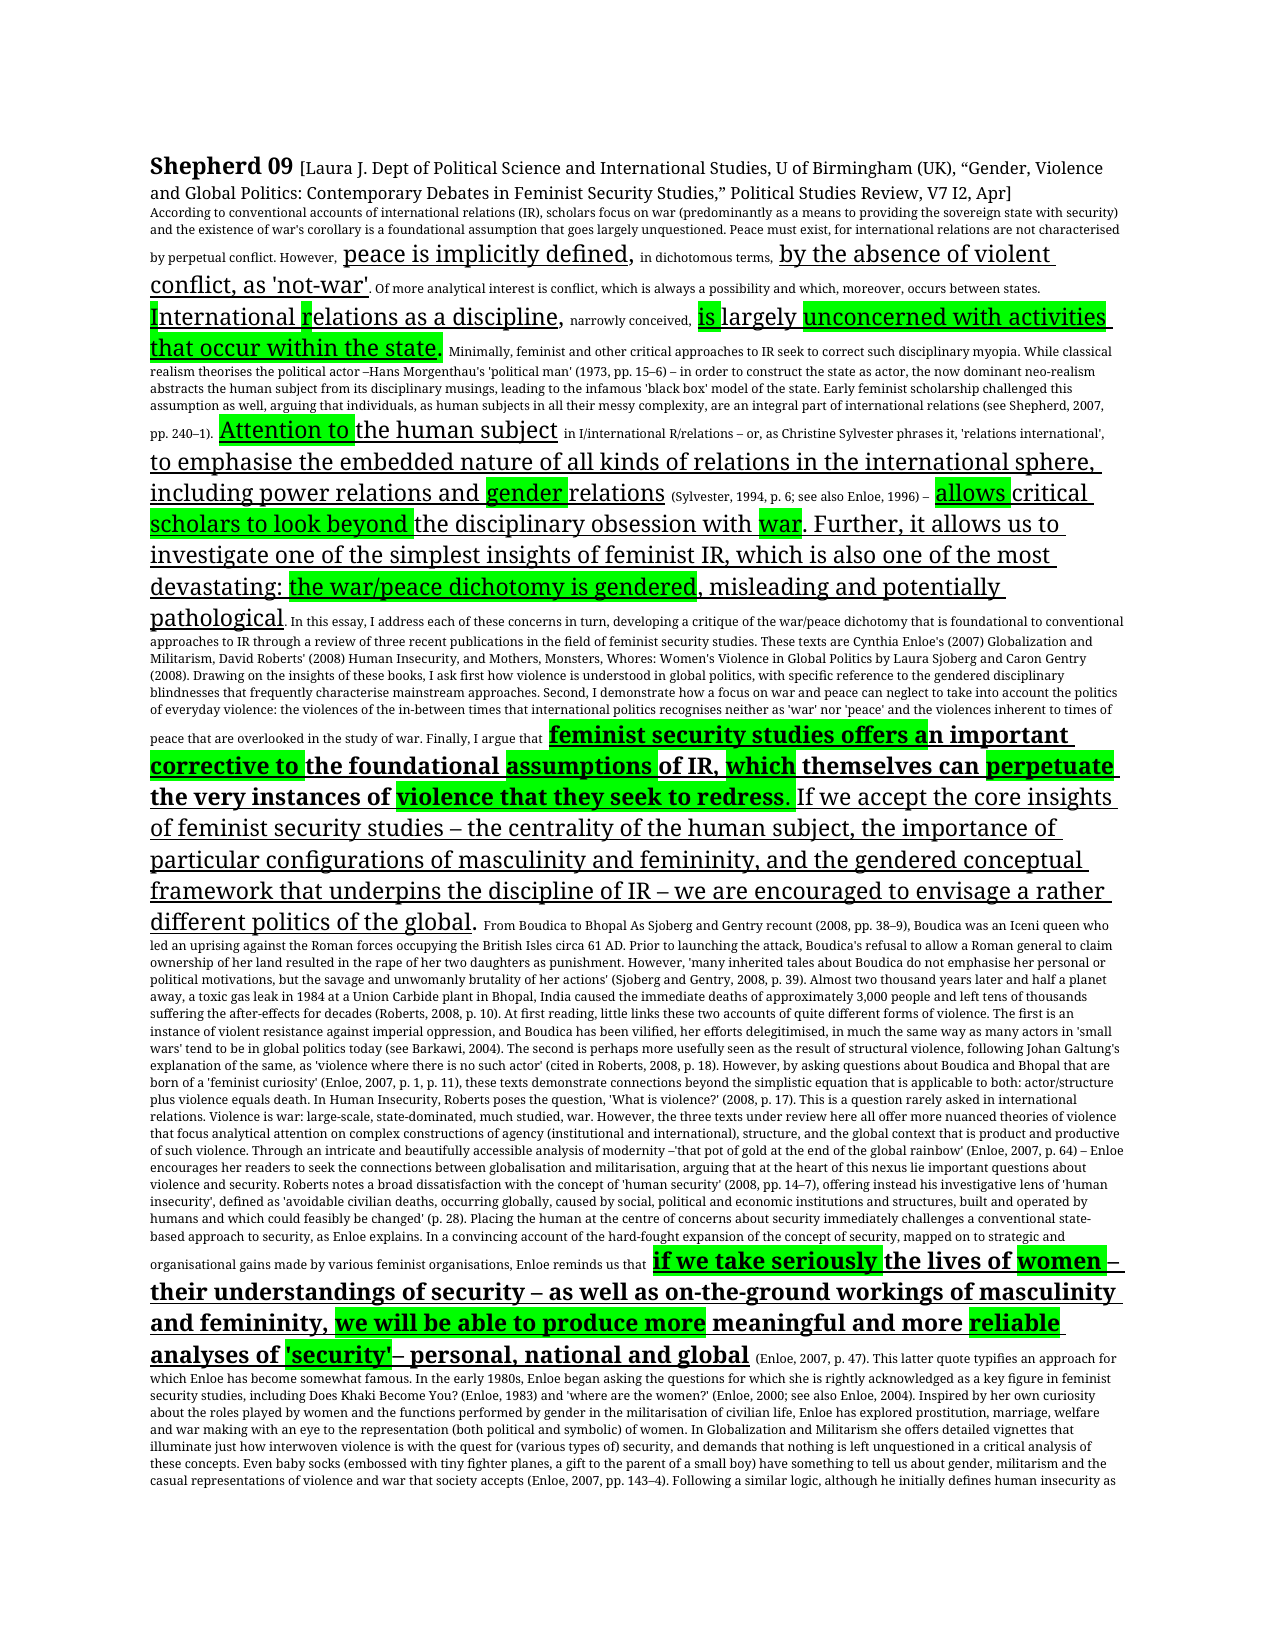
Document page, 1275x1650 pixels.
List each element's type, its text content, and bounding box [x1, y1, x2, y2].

text Shepherd 09 [Laura J. Dept of Political Science and International Studies, U of Birmingham (UK), “Gender, Violence and Global Politics: Contemporary Debates in Feminist Security Studies,” Political Studies Review, V7 I2, Apr] [150, 150, 1125, 204]
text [150, 204, 1125, 1489]
